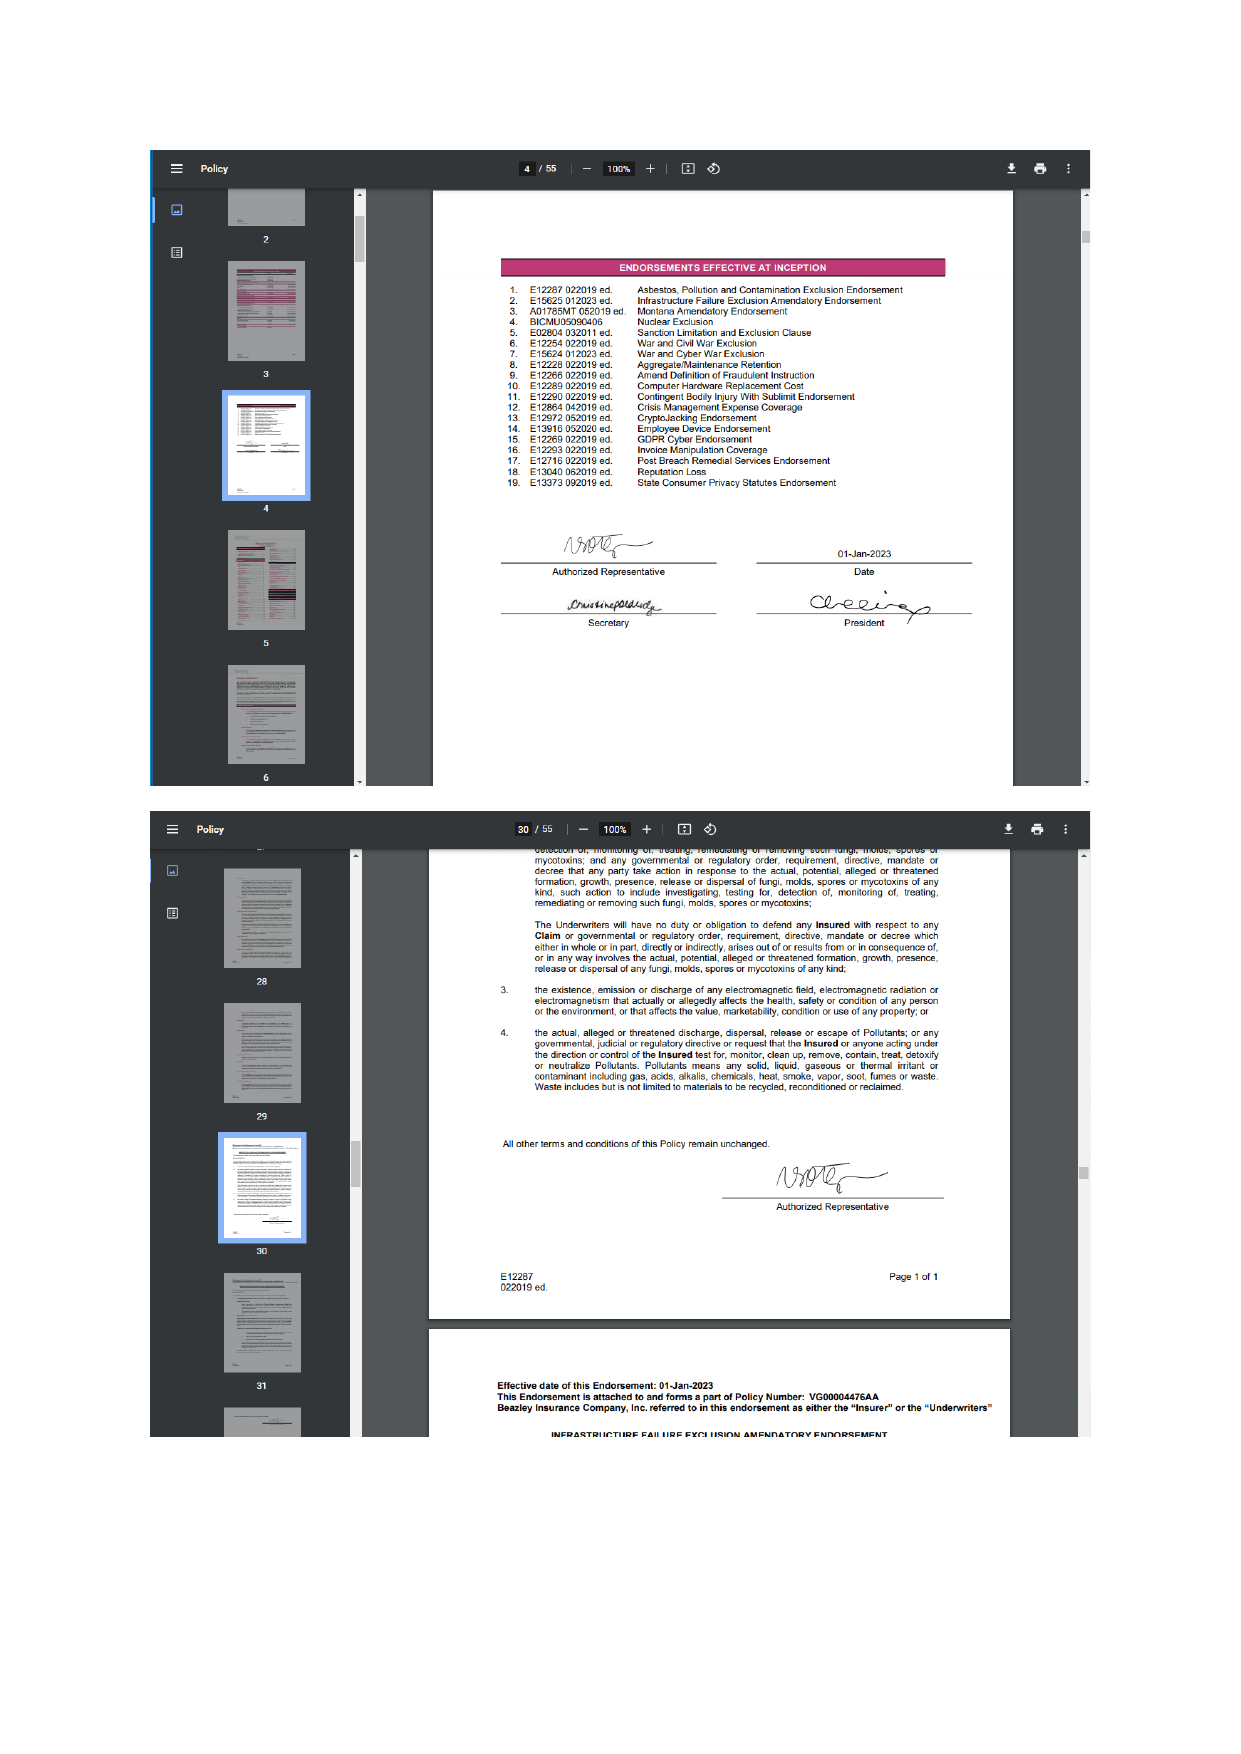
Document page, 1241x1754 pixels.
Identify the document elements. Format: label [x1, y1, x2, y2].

picture [152, 150, 1091, 786]
picture [150, 811, 1091, 1437]
